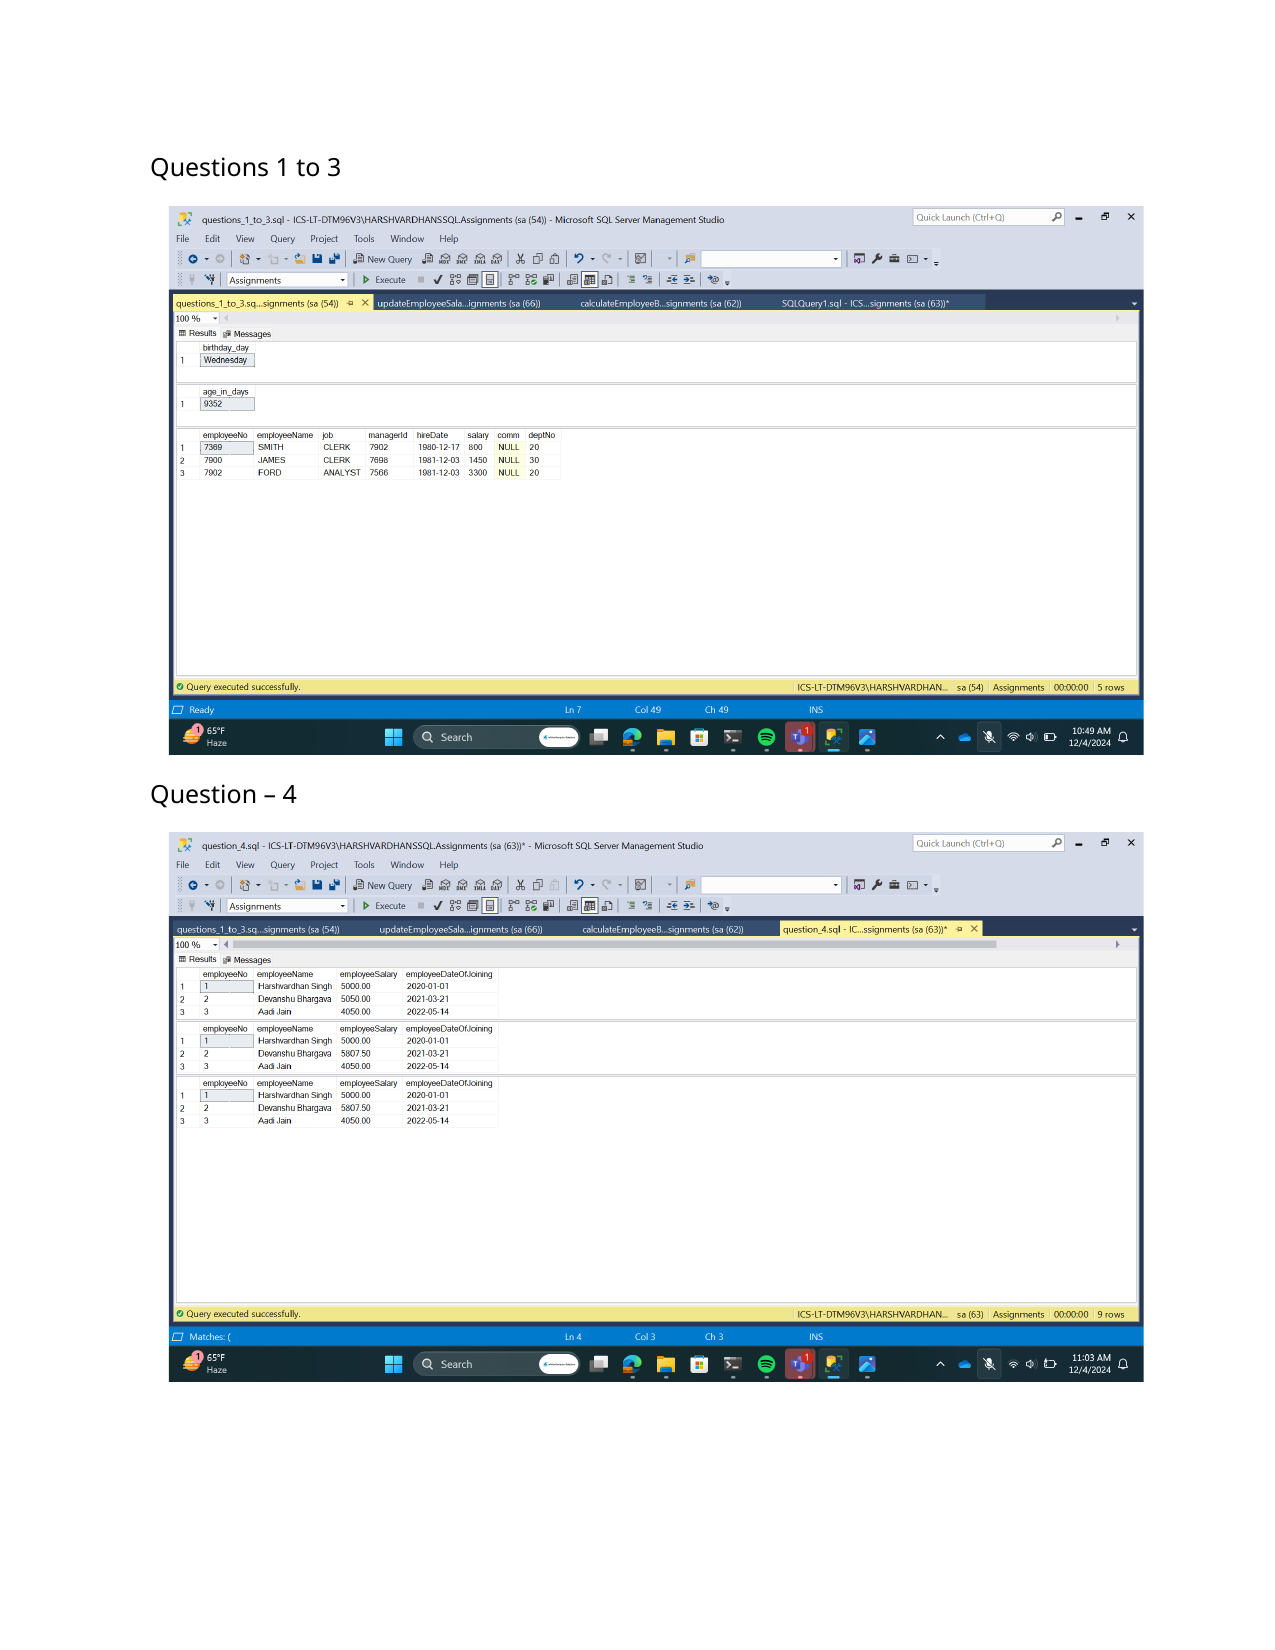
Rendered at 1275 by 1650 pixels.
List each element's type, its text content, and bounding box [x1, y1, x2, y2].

text Question – 4 [150, 777, 1125, 811]
text Questions 1 to 3 [150, 150, 1125, 184]
